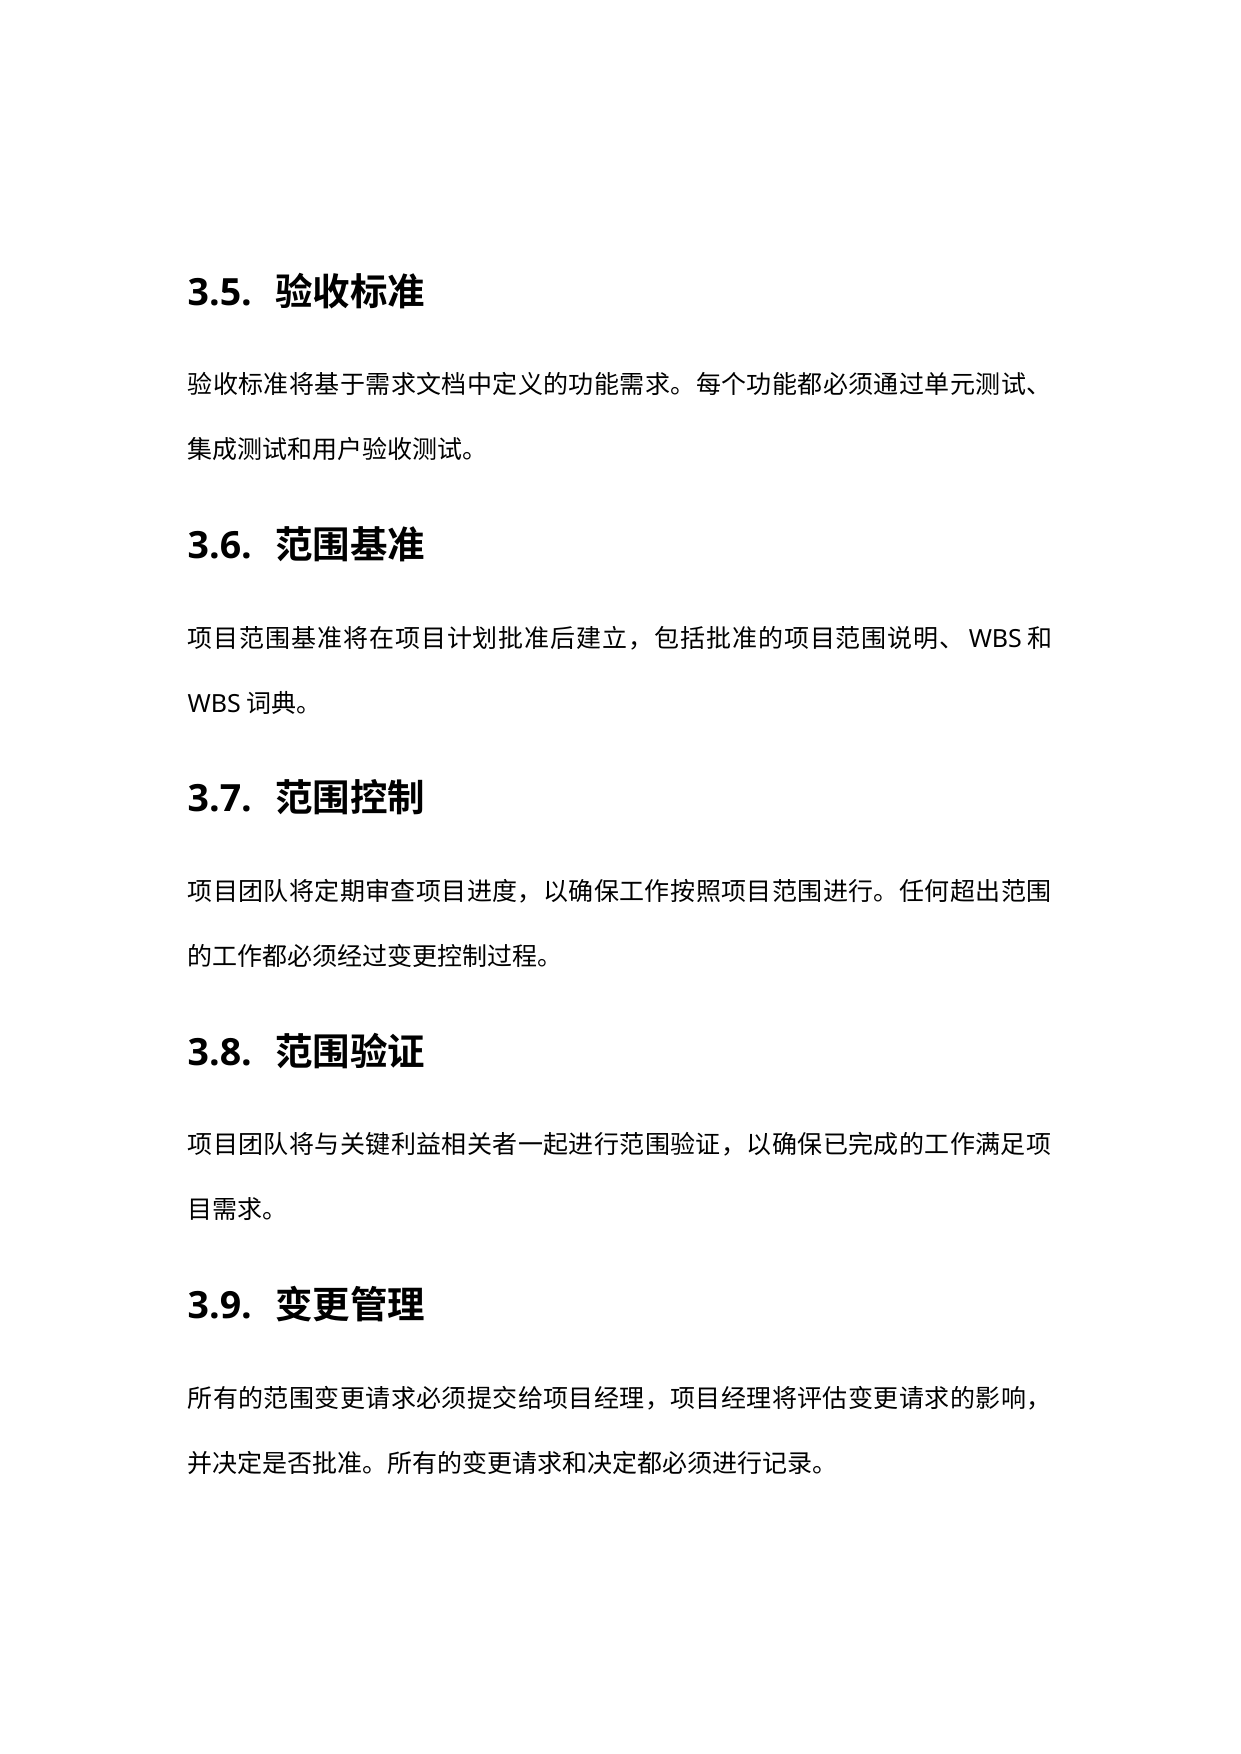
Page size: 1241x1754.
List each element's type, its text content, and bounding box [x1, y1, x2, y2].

subtitle 验收标准 [187, 256, 1053, 321]
text 验收标准将基于需求文档中定义的功能需求。每个功能都必须通过单元测试、集成测试和用户验收测试。 [187, 350, 1053, 480]
subtitle 变更管理 [187, 1269, 1053, 1334]
text 所有的范围变更请求必须提交给项目经理，项目经理将评估变更请求的影响，并决定是否批准。所有的变更请求和决定都必须进行记录。 [187, 1364, 1053, 1494]
subtitle 范围基准 [187, 509, 1053, 574]
subtitle 范围验证 [187, 1016, 1053, 1081]
text 项目范围基准将在项目计划批准后建立，包括批准的项目范围说明、WBS和WBS词典。 [187, 604, 1053, 734]
text 项目团队将定期审查项目进度，以确保工作按照项目范围进行。任何超出范围的工作都必须经过变更控制过程。 [187, 857, 1053, 987]
subtitle 范围控制 [187, 763, 1053, 828]
text 项目团队将与关键利益相关者一起进行范围验证，以确保已完成的工作满足项目需求。 [187, 1110, 1053, 1240]
